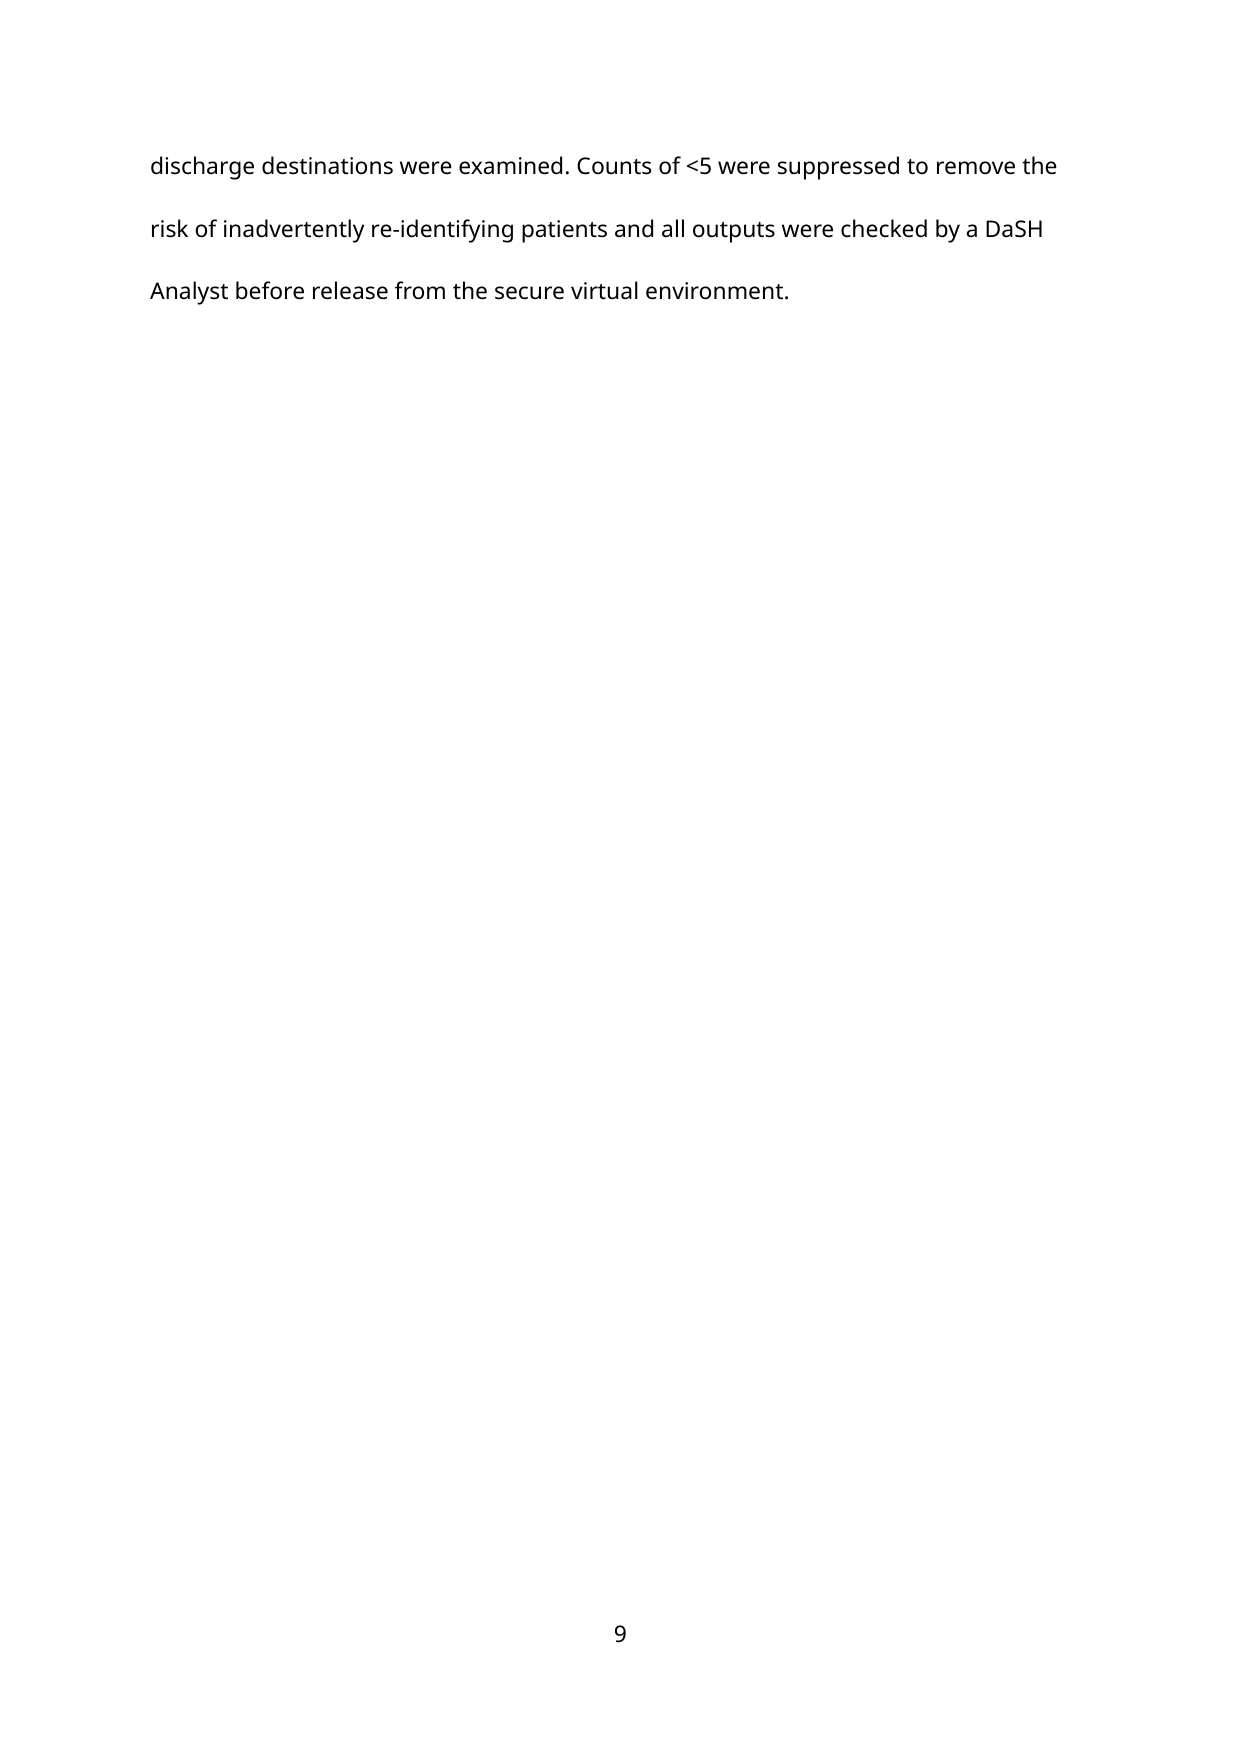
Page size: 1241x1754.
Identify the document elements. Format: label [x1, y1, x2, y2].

text [150, 150, 1090, 306]
